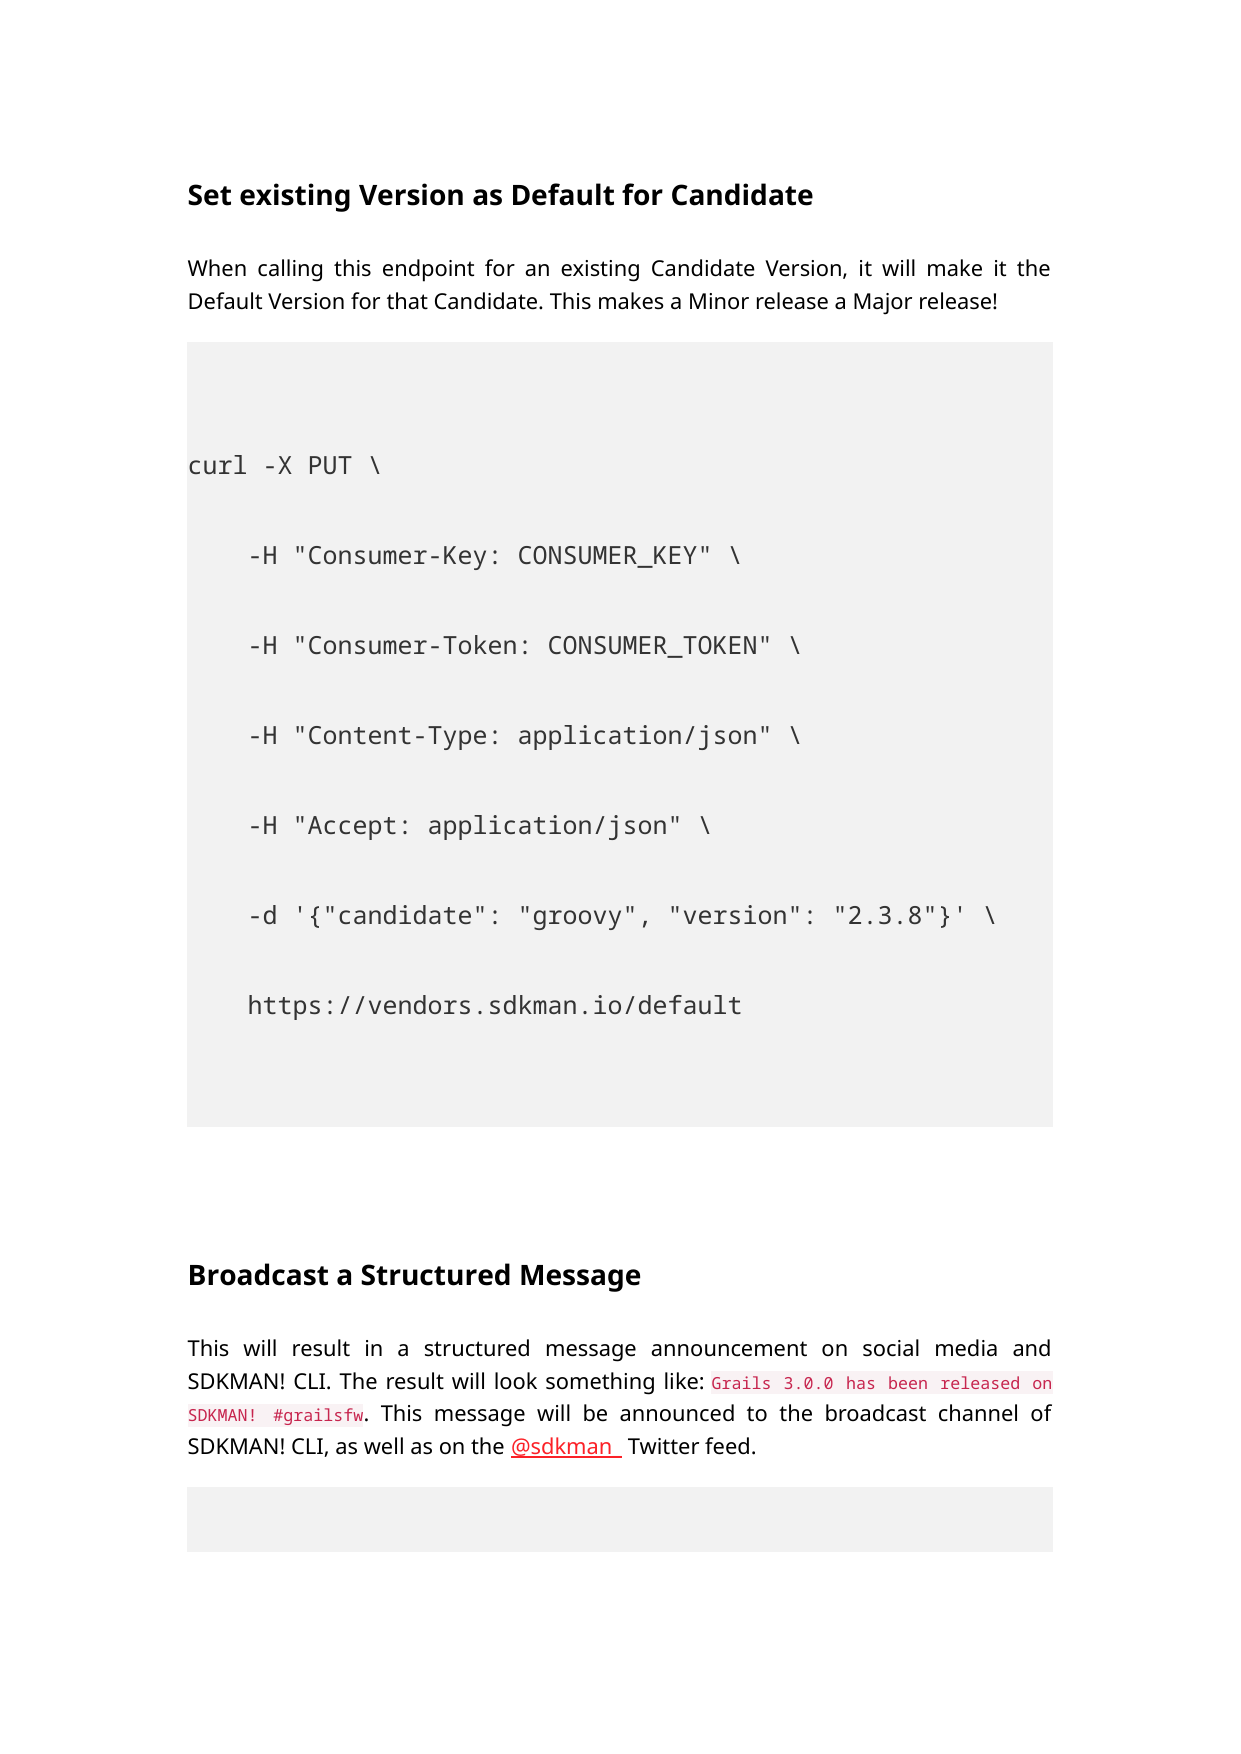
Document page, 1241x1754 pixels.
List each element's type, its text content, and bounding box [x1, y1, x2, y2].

text https://vendors.sdkman.io/default [187, 972, 1053, 1037]
subtitle Set existing Version as Default for Candidate [187, 162, 1053, 227]
text -H "Consumer-Token: CONSUMER_TOKEN" \ [187, 612, 1053, 677]
text -H "Consumer-Key: CONSUMER_KEY" \ [187, 522, 1053, 587]
text -H "Content-Type: application/json" \ [187, 702, 1053, 767]
text -H "Accept: application/json" \ [187, 792, 1053, 857]
text This will result in a structured message announcement on social media and SDKMAN! CLI. The result will look something like: Grails 3.0.0 has been released on SDKMAN! #grailsfw. This message will be announced to the broadcast channel of SDKMAN! CLI, as well as on the @sdkman_ Twitter feed. [187, 1332, 1053, 1462]
text curl -X PUT \ [187, 432, 1053, 497]
text -d '{"candidate": "groovy", "version": "2.3.8"}' \ [187, 882, 1053, 947]
subtitle Broadcast a Structured Message [187, 1242, 1053, 1307]
text When calling this endpoint for an existing Candidate Version, it will make it the Default Version for that Candidate. This makes a Minor release a Major release! [187, 252, 1053, 317]
